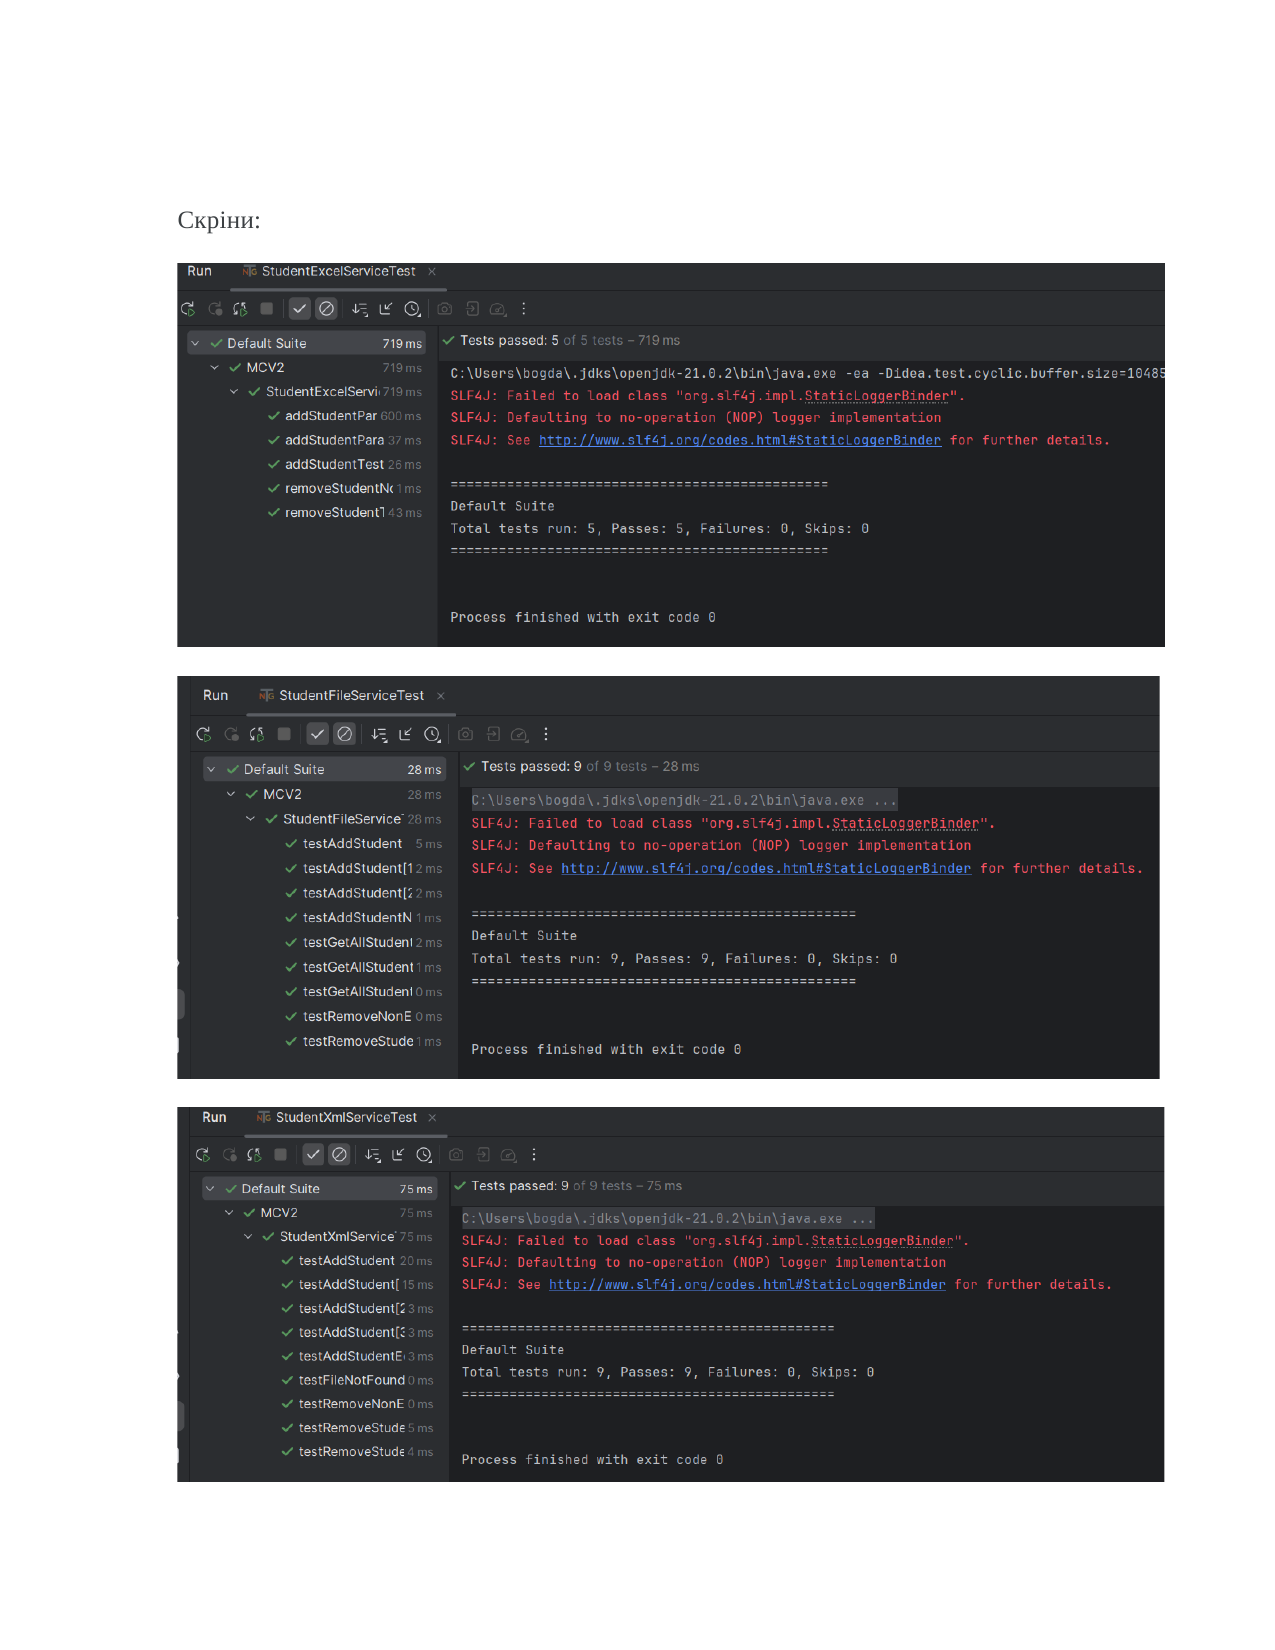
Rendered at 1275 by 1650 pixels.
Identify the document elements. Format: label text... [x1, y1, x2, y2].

picture [177, 263, 1165, 647]
text Скріни: [177, 205, 1186, 234]
picture [177, 1107, 1165, 1482]
picture [177, 676, 1160, 1079]
